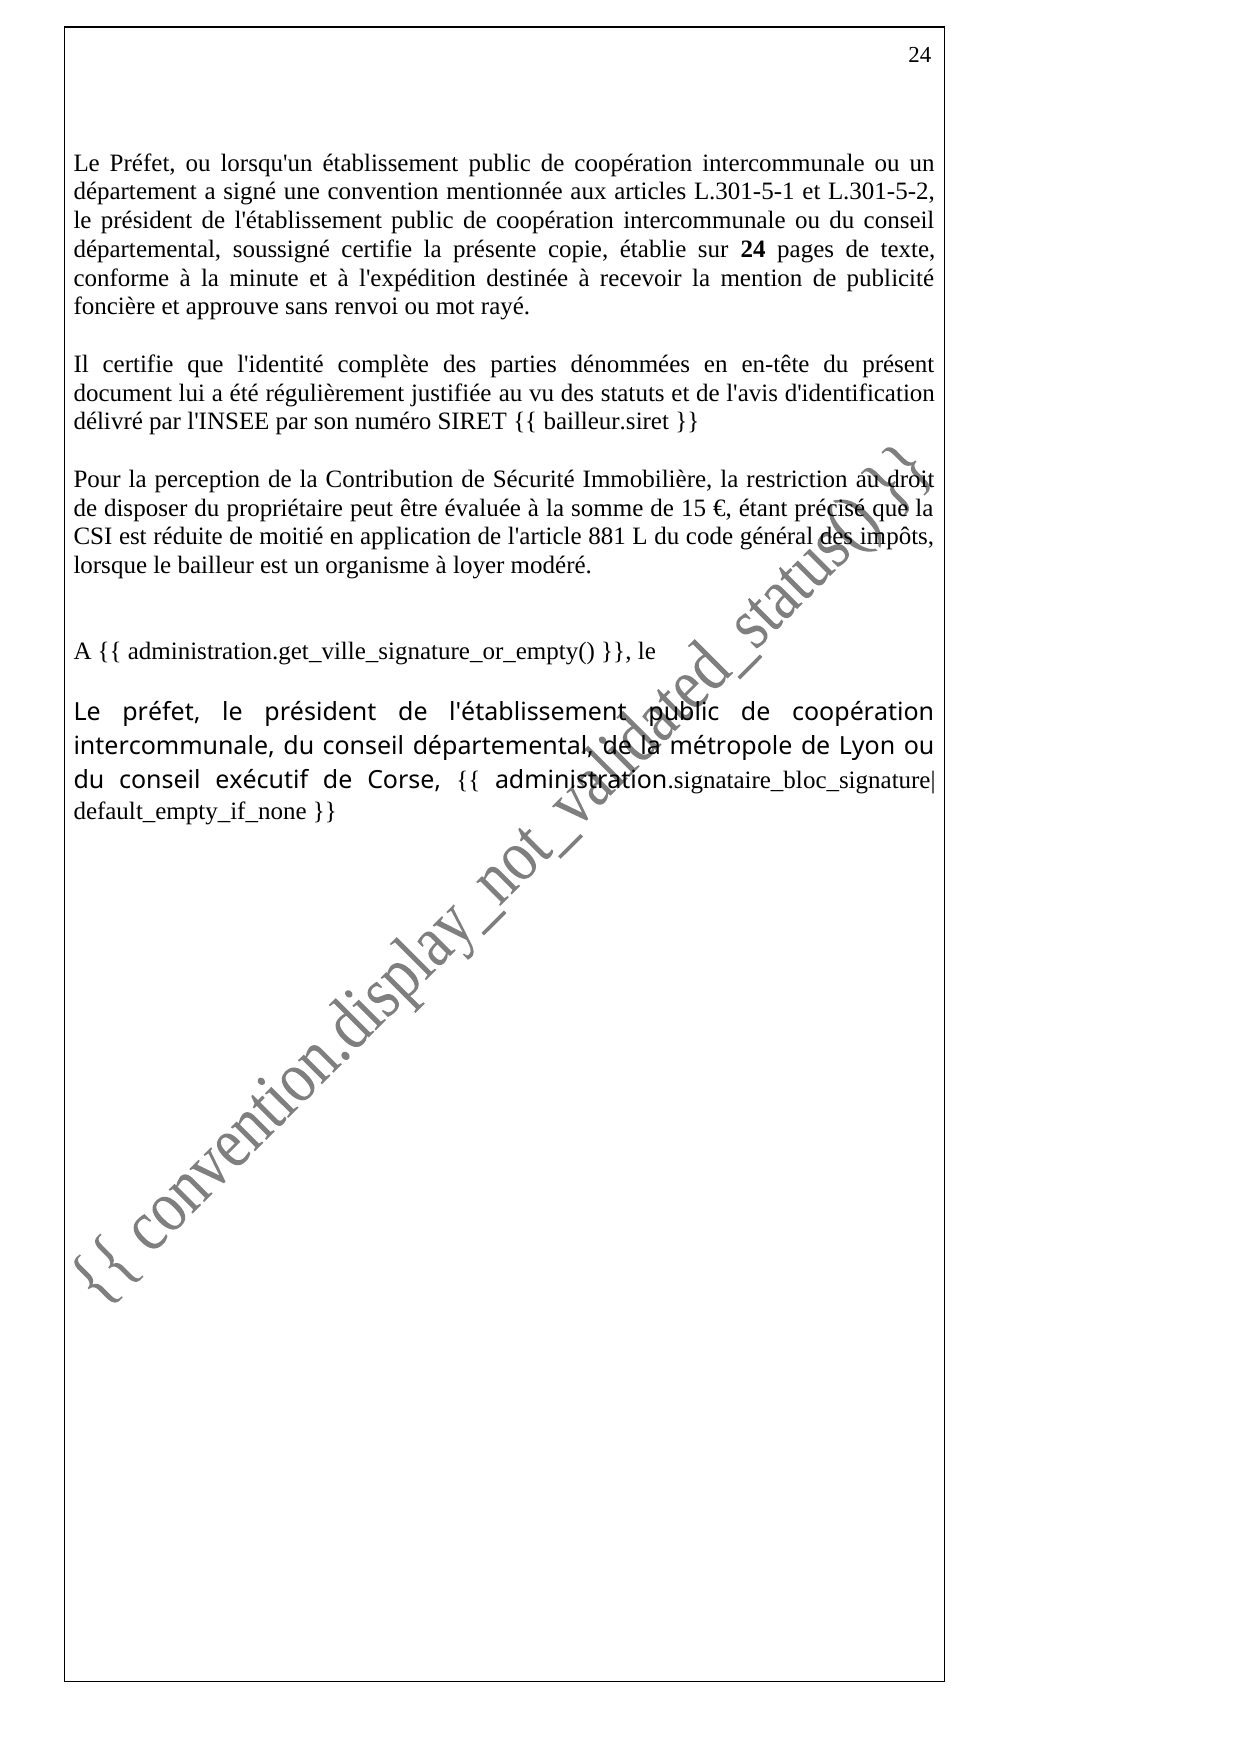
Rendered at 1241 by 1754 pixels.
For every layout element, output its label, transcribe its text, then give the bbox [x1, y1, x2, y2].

text A {{ administration.get_ville_signature_or_empty() }}, le [73, 636, 906, 665]
text Pour la perception de la Contribution de Sécurité Immobilière, la restriction au droit de disposer du propriétaire peut être évaluée à la somme de 15 €, étant précisé que la CSI est réduite de moitié en application de l'article 881 L du code général des impôts, lorsque le bailleur est un organisme à loyer modéré. [73, 464, 935, 579]
text Le préfet, le président de l'établissement public de coopération intercommunale, du conseil départemental, de la métropole de Lyon ou du conseil exécutif de Corse, {{ administration.signataire_bloc_signature|default_empty_if_none }} [73, 694, 935, 825]
text Il certifie que l'identité complète des parties dénommées en en-tête du présent document lui a été régulièrement justifiée au vu des statuts et de l'avis d'identification délivré par l'INSEE par son numéro SIRET {{ bailleur.siret }} [73, 349, 935, 435]
text Le Préfet, ou lorsqu'un établissement public de coopération intercommunale ou un département a signé une convention mentionnée aux articles L.301-5-1 et L.301-5-2, le président de l'établissement public de coopération intercommunale ou du conseil départemental, soussigné certifie la présente copie, établie sur 22 pages de texte, conforme à la minute et à l'expédition destinée à recevoir la mention de publicité foncière et approuve sans renvoi ou mot rayé. [73, 148, 935, 320]
